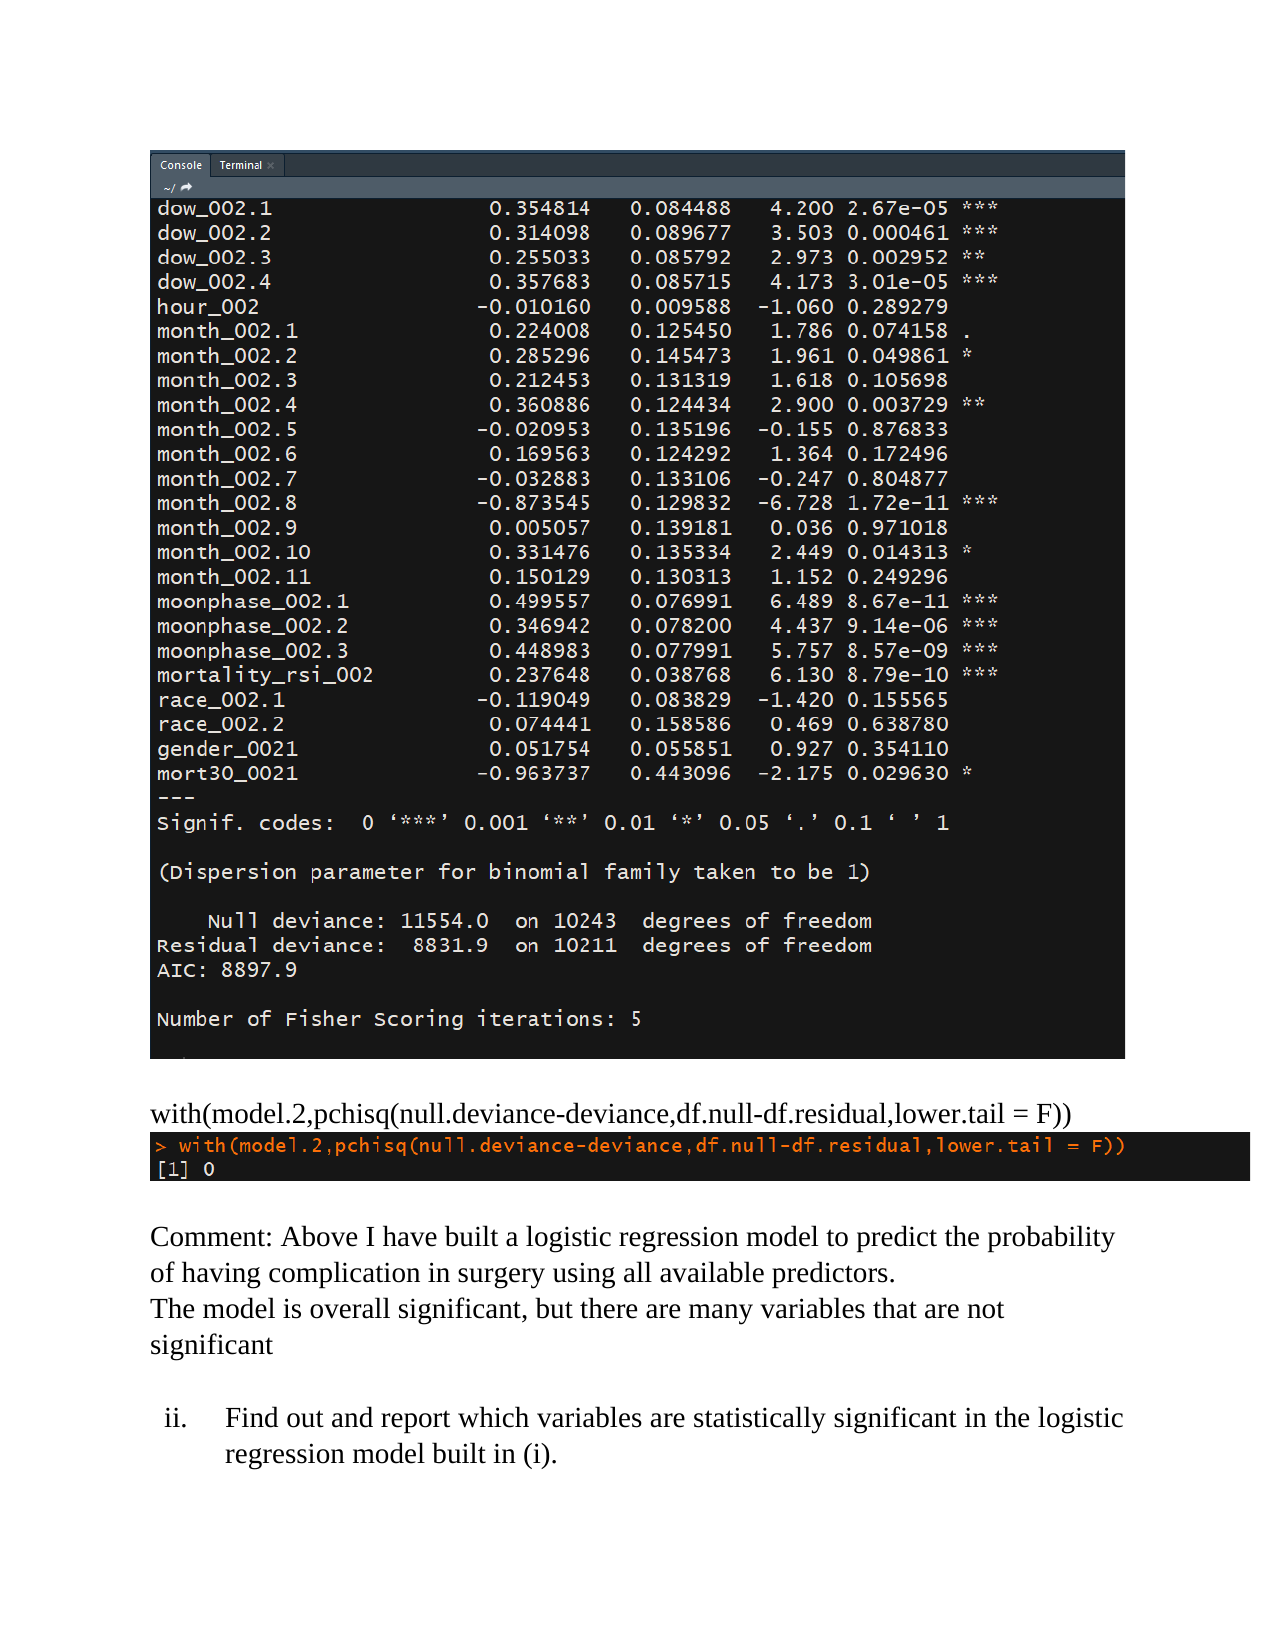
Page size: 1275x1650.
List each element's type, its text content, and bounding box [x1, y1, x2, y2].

list Find out and report which variables are statistically significant in the logistic regression model built in (i). [187, 1400, 1125, 1469]
picture [150, 150, 1125, 1059]
picture [150, 1132, 1250, 1181]
text with(model.2,pchisq(null.deviance-deviance,df.null-df.residual,lower.tail = F)) [150, 1097, 1125, 1130]
text Comment: Above I have built a logistic regression model to predict the probability of having complication in surgery using all available predictors. [150, 1219, 1125, 1289]
text The model is overall significant, but there are many variables that are not significant [150, 1291, 1125, 1361]
